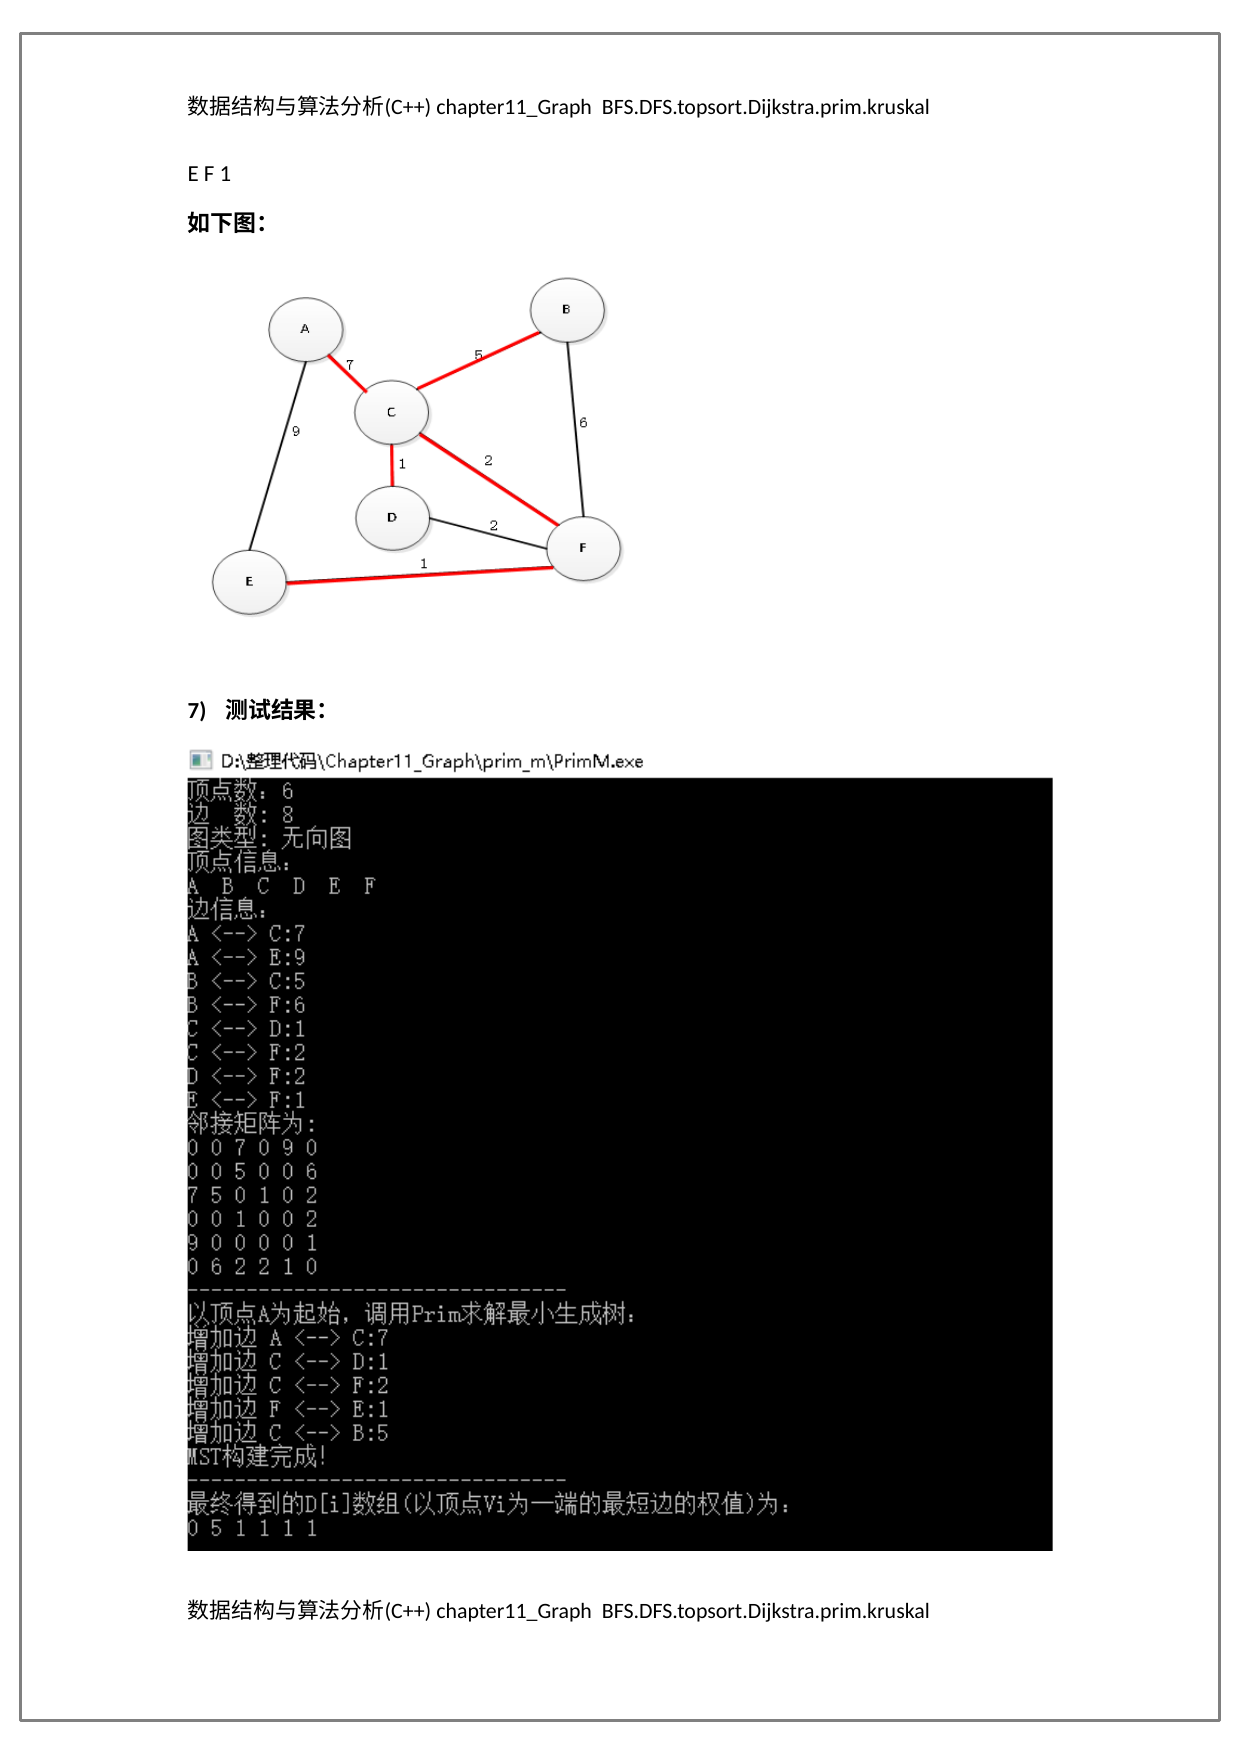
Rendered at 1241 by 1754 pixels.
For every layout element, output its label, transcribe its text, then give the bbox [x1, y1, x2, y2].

picture [187, 744, 1053, 1551]
list 测试结果： [187, 676, 1053, 741]
picture [187, 269, 670, 629]
text E F 1 [187, 156, 1053, 189]
text 如下图： [187, 189, 1053, 254]
